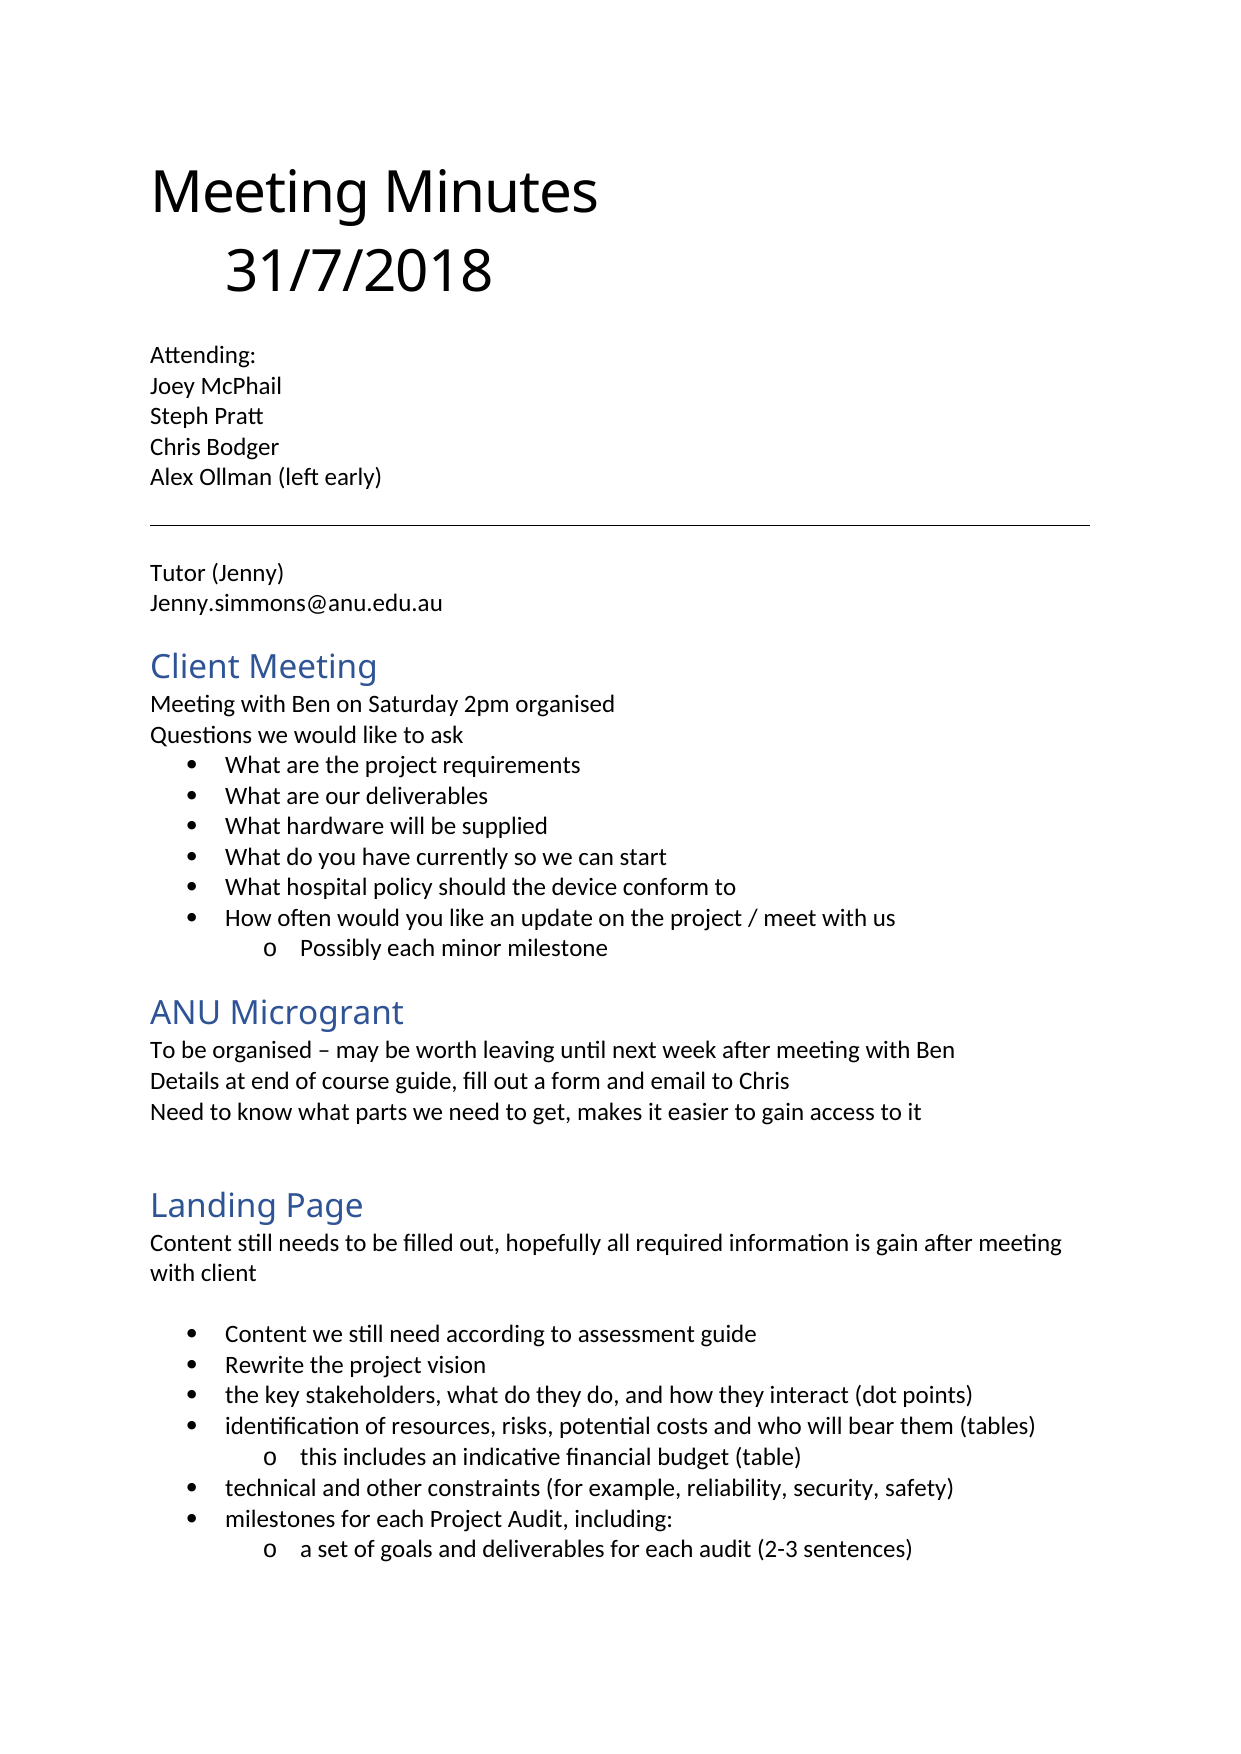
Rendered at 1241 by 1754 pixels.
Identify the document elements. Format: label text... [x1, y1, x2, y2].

list identification of resources, risks, potential costs and who will bear them (tables) [187, 1410, 1090, 1441]
text Questions we would like to ask [150, 719, 1090, 749]
text Jenny.simmons@anu.edu.au [150, 587, 1090, 618]
list What are the project requirements [187, 749, 1090, 780]
list What hardware will be supplied [187, 810, 1090, 841]
text Attending: [150, 339, 1090, 370]
list Rewrite the project vision [187, 1349, 1090, 1380]
list What are our deliverables [187, 780, 1090, 810]
subtitle Client Meeting [150, 643, 1090, 688]
title Meeting Minutes 31/7/2018 [150, 150, 1090, 309]
list this includes an indicative financial budget (table) [262, 1441, 1090, 1472]
list What hospital policy should the device conform to [187, 871, 1090, 902]
list the key stakeholders, what do they do, and how they interact (dot points) [187, 1380, 1090, 1410]
text To be organised – may be worth leaving until next week after meeting with Ben [150, 1034, 1090, 1065]
text Meeting with Ben on Saturday 2pm organised [150, 688, 1090, 719]
text Joey McPhail [150, 370, 1090, 401]
text Chris Bodger [150, 431, 1090, 462]
subtitle Landing Page [150, 1182, 1090, 1227]
text Details at end of course guide, fill out a form and email to Chris [150, 1065, 1090, 1096]
list a set of goals and deliverables for each audit (2-3 sentences) [262, 1533, 1090, 1565]
list Possibly each minor milestone [262, 932, 1090, 964]
list How often would you like an update on the project / meet with us [187, 902, 1090, 932]
text Content still needs to be filled out, hopefully all required information is gain after meeting with client [150, 1227, 1090, 1288]
list Content we still need according to assessment guide [187, 1319, 1090, 1349]
text Steph Pratt [150, 401, 1090, 431]
subtitle ANU Microgrant [150, 989, 1090, 1034]
text Tutor (Jenny) [150, 557, 1090, 587]
text Need to know what parts we need to get, makes it easier to gain access to it [150, 1096, 1090, 1126]
list milestones for each Project Audit, including: [187, 1503, 1090, 1533]
list technical and other constraints (for example, reliability, security, safety) [187, 1472, 1090, 1503]
text Alex Ollman (left early) [150, 462, 1090, 492]
list What do you have currently so we can start [187, 841, 1090, 871]
